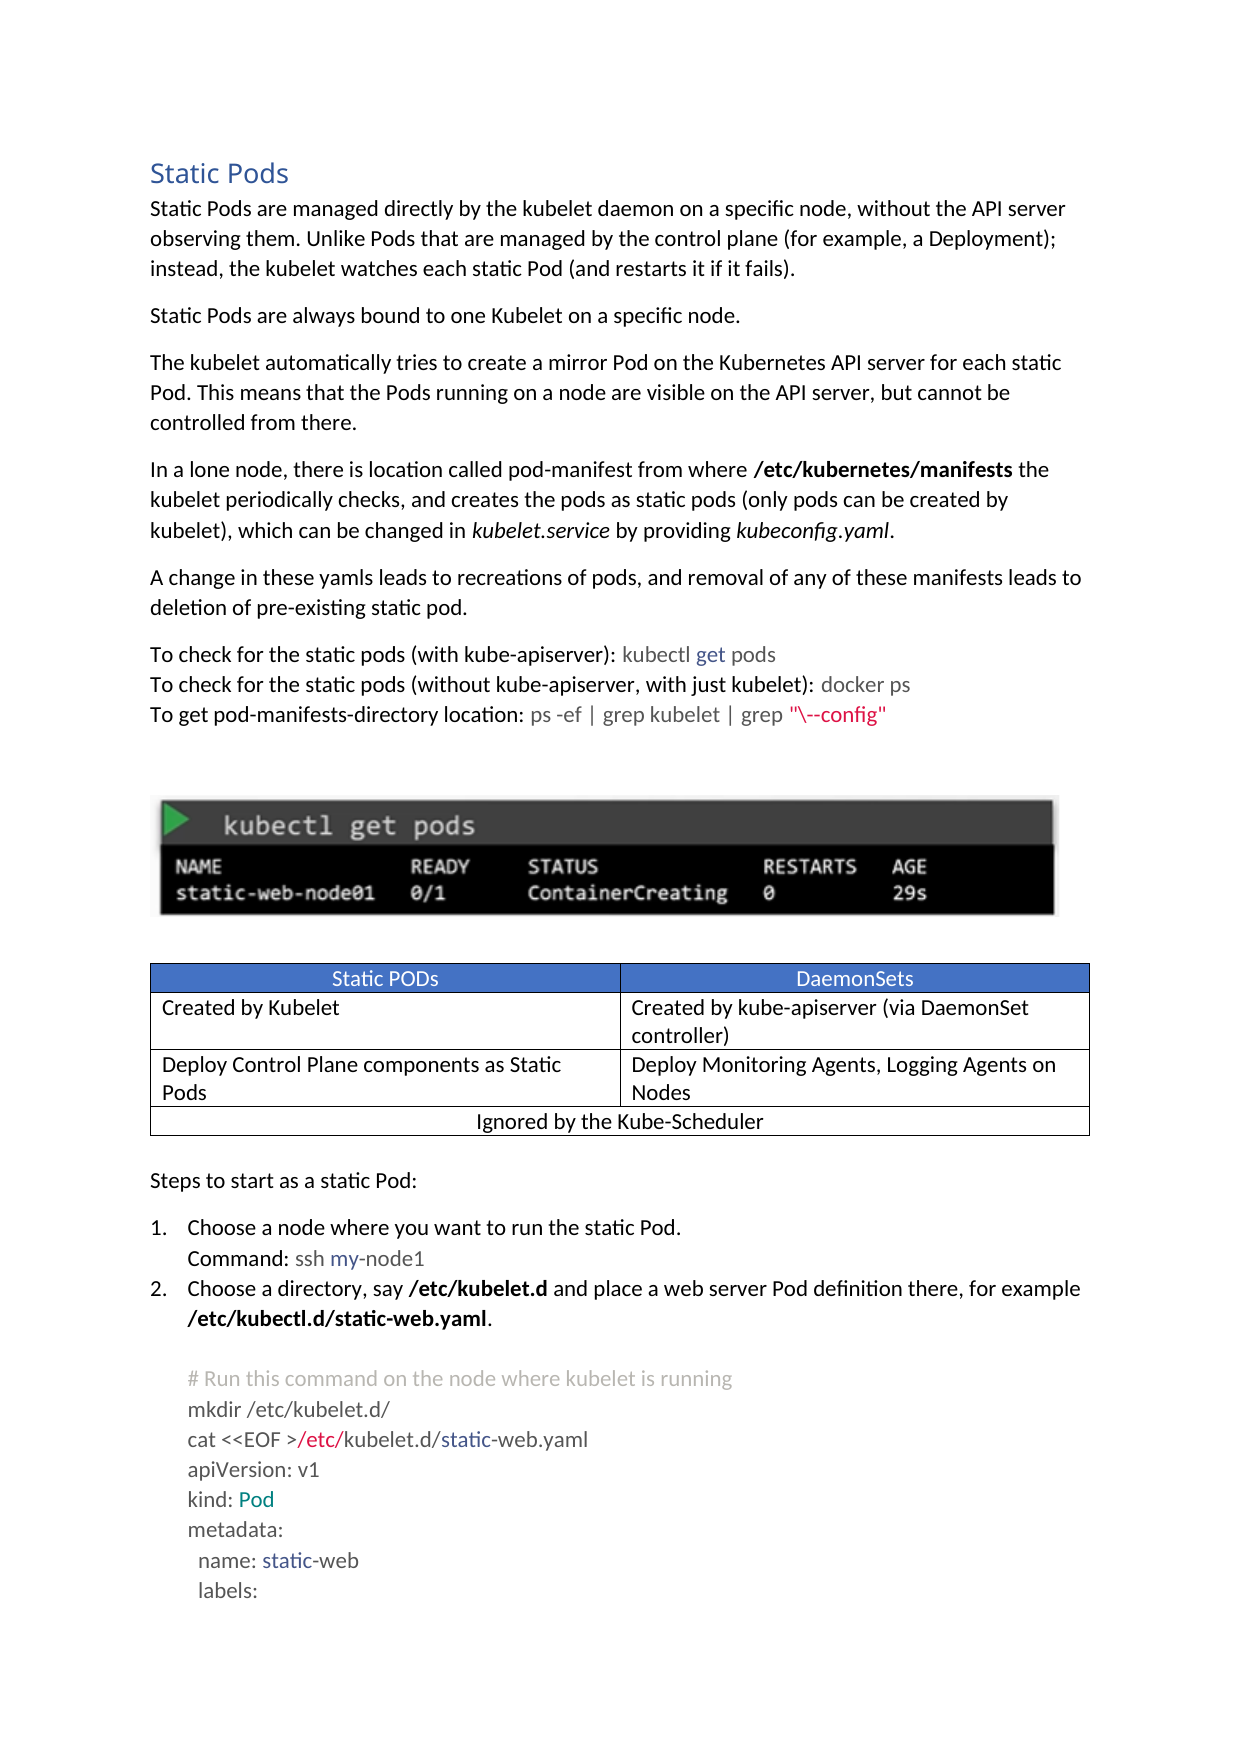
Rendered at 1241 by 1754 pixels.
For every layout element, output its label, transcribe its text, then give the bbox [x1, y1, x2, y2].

table_cell Deploy Monitoring Agents, Logging Agents on Nodes [621, 1050, 1089, 1106]
table_header DaemonSets [621, 964, 1089, 992]
text The kubelet automatically tries to create a mirror Pod on the Kubernetes API server for each static Pod. This means that the Pods running on a node are visible on the API server, but cannot be controlled from there. [150, 348, 1090, 437]
text Steps to start as a static Pod: [150, 1136, 1090, 1194]
table_cell Created by Kubelet [151, 993, 620, 1049]
picture [150, 795, 1060, 917]
table_cell Ignored by the Kube-Scheduler [151, 1107, 1089, 1135]
text Static Pods are always bound to one Kubelet on a specific node. [150, 301, 1090, 329]
text Static Pods are managed directly by the kubelet daemon on a specific node, without the API server observing them. Unlike Pods that are managed by the control plane (for example, a Deployment); instead, the kubelet watches each static Pod (and restarts it if it fails). [150, 194, 1090, 282]
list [150, 1274, 1090, 1604]
text To check for the static pods (with kube-apiserver): kubectl get pods To check for the static pods (without kube-apiserver, with just kubelet): docker ps To get pod-manifests-directory location: ps -ef | grep kubelet | grep "\--config" [150, 640, 1090, 728]
text In a lone node, there is location called pod-manifest from where /etc/kubernetes/manifests the kubelet periodically checks, and creates the pods as static pods (only pods can be created by kubelet), which can be changed in kubelet.service by providing kubeconfig.yaml. [150, 455, 1090, 544]
subtitle Static Pods [150, 154, 1090, 191]
table_cell Created by kube-apiserver (via DaemonSet controller) [621, 993, 1089, 1049]
text A change in these yamls leads to recreations of pods, and removal of any of these manifests leads to deletion of pre-existing static pod. [150, 563, 1090, 621]
table_header Static PODs [151, 964, 620, 992]
table_cell Deploy Control Plane components as Static Pods [151, 1050, 620, 1106]
list Choose a node where you want to run the static Pod. Command: ssh my-node1 [150, 1213, 1090, 1272]
